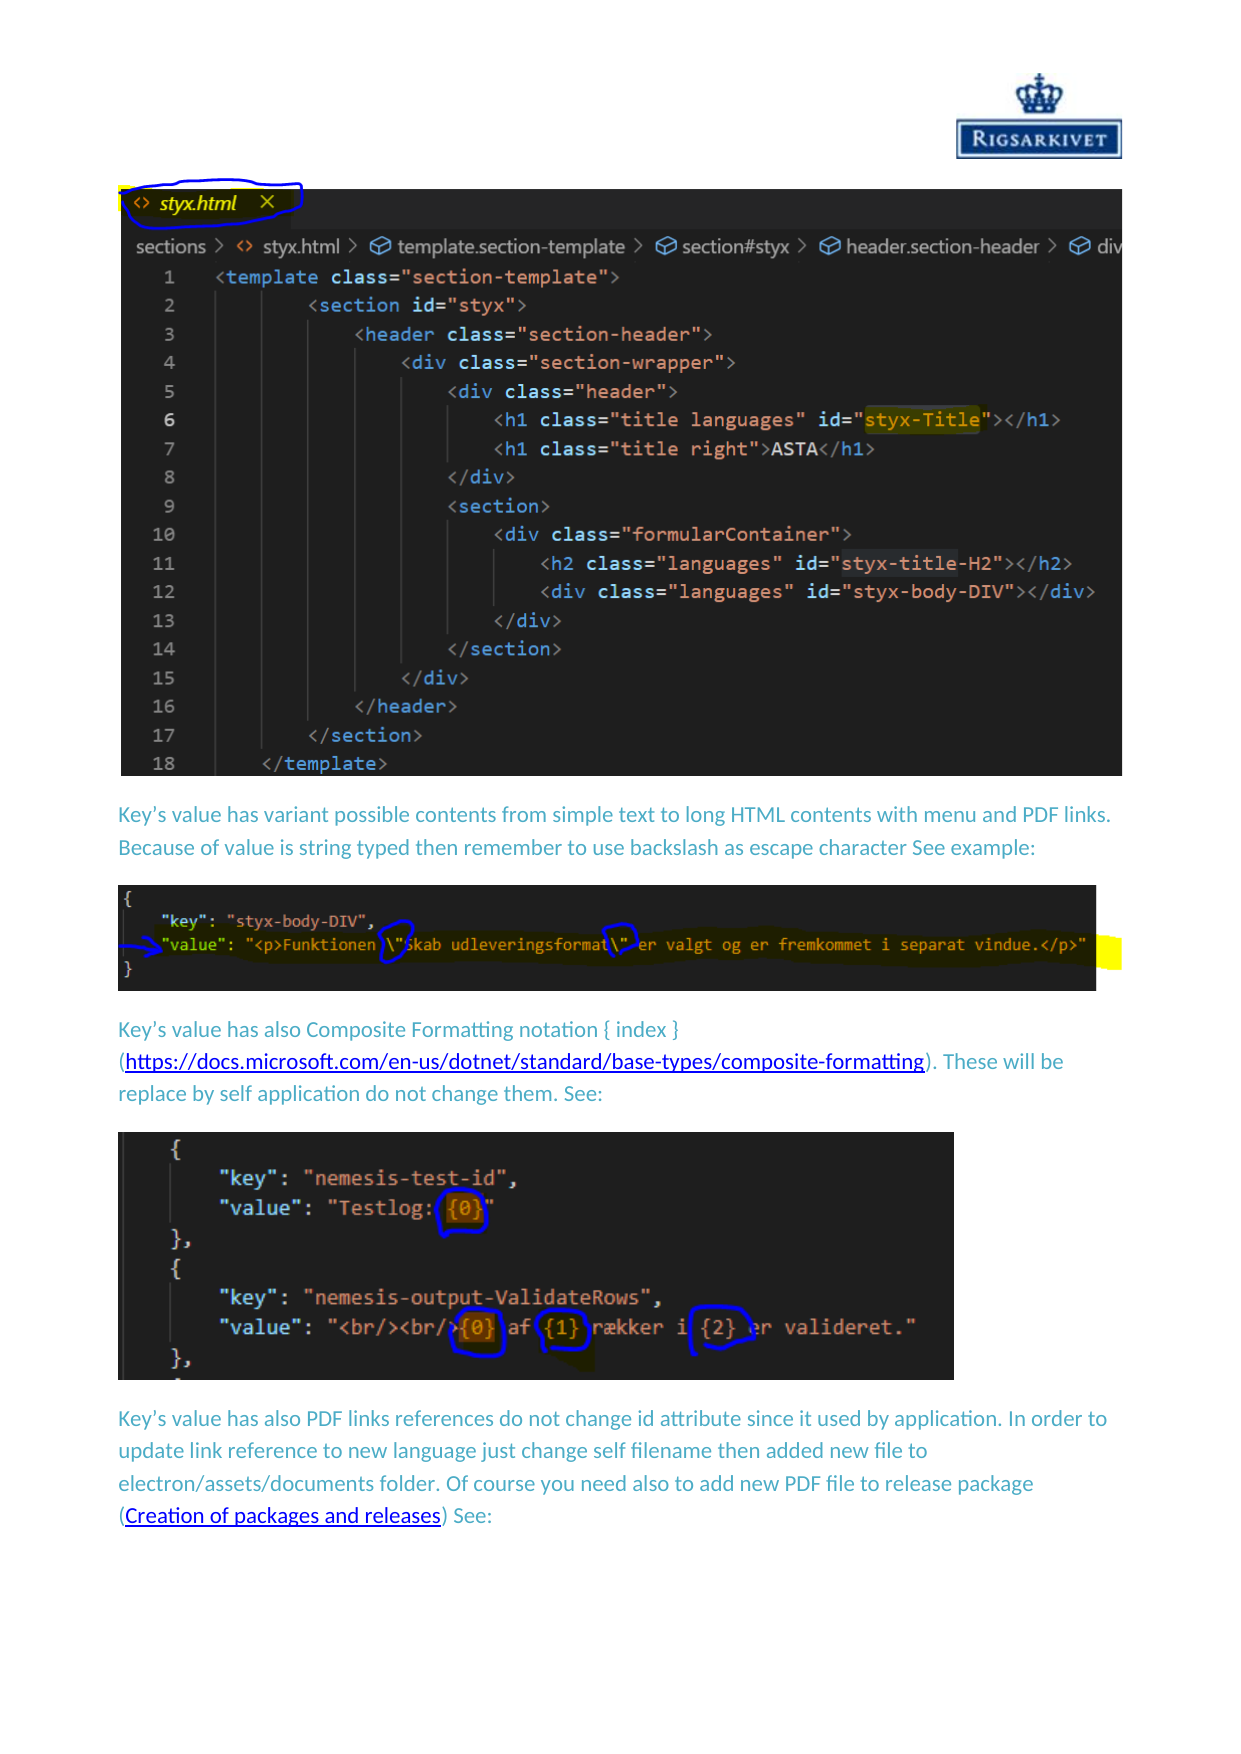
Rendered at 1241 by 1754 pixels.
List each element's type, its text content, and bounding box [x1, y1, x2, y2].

picture [118, 885, 1123, 991]
picture [956, 73, 1123, 159]
text Key’s value has also Composite Formatting notation { index } (https://docs.microsoft.com/en-us/dotnet/standard/base-types/composite-formatting). These will be replace by self application do not change them. See: [118, 1015, 1122, 1107]
picture [118, 1132, 954, 1380]
text Key’s value has also PDF links references do not change id attribute since it used by application. In order to update link reference to new language just change self filename then added new file to electron/assets/documents folder. Of course you need also to add new PDF file to release package (Creation of packages and releases) See: [118, 1404, 1122, 1529]
picture [118, 177, 1123, 776]
text Key’s value has variant possible contents from simple text to long HTML contents with menu and PDF links. Because of value is string typed then remember to use backslash as escape character See example: [118, 801, 1122, 861]
